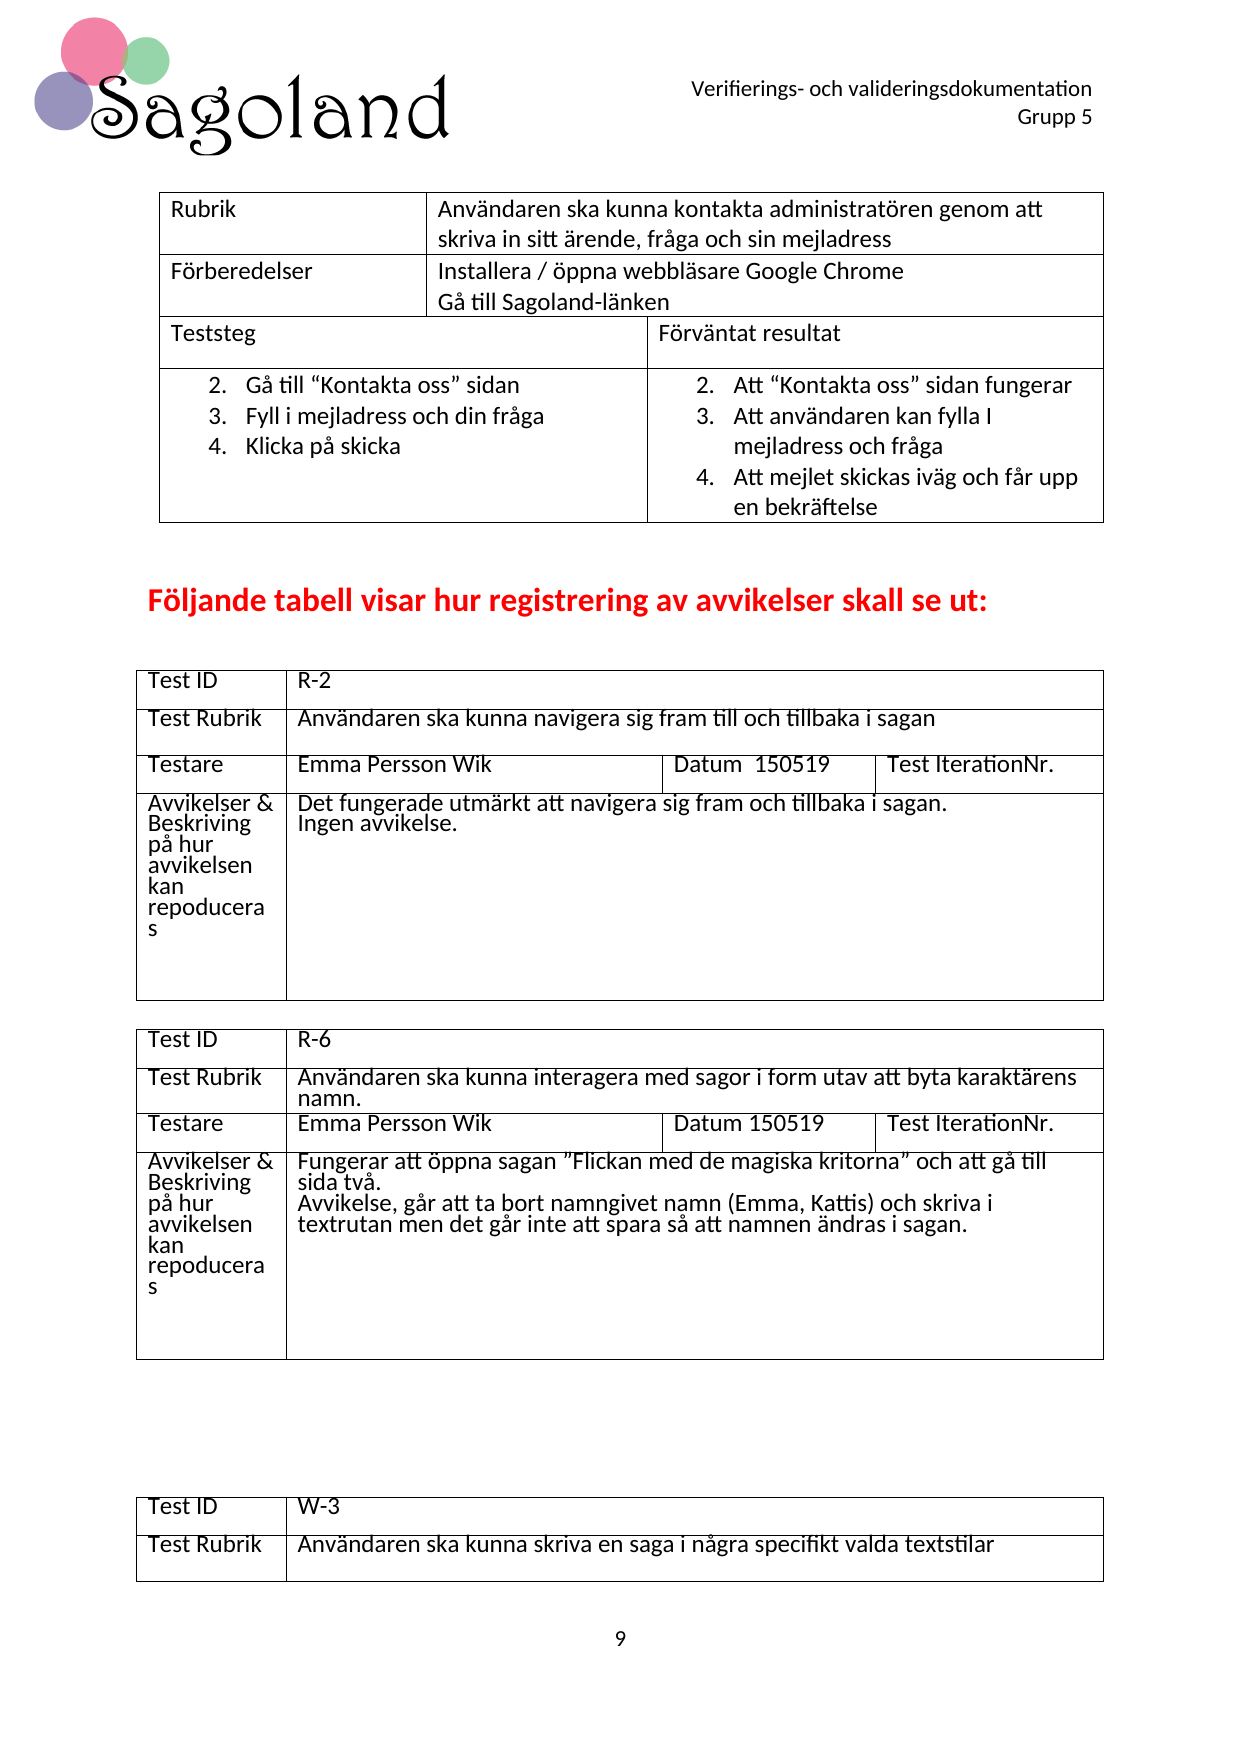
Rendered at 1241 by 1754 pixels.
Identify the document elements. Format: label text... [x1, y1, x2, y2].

table_header W-3 [287, 1498, 1103, 1535]
table_cell Emma Persson Wik [287, 1114, 662, 1152]
table_header Test ID [137, 1498, 286, 1535]
table_cell Test Rubrik [137, 710, 286, 754]
table_cell Datum 150519 [663, 756, 875, 793]
text Följande tabell visar hur registrering av avvikelser skall se ut: [148, 579, 1093, 619]
table_cell Fungerar att öppna sagan ”Flickan med de magiska kritorna” och att gå till sida två. Avvikelse, går att ta bort namngivet namn (Emma, Kattis) och skriva i textrutan men det går inte att spara så att namnen ändras i sagan. [287, 1153, 1103, 1359]
table_cell Förberedelser [160, 255, 426, 316]
table_header Test ID [137, 671, 286, 709]
table_cell Att “Kontakta oss” sidan fungerar Att användaren kan fylla I mejladress och fråga Att mejlet skickas iväg och får upp en bekräftelse [648, 369, 1103, 522]
table_cell Rubrik [160, 193, 426, 254]
table_cell Användaren ska kunna navigera sig fram till och tillbaka i sagan [287, 710, 1103, 754]
table_header R-6 [287, 1030, 1103, 1067]
table_cell Datum 150519 [663, 1114, 875, 1152]
picture [31, 15, 453, 156]
table_cell Avvikelser & Beskriving på hur avvikelsen kan repoduceras [137, 794, 286, 1000]
table_cell Användaren ska kunna kontakta administratören genom att skriva in sitt ärende, fråga och sin mejladress [427, 193, 1103, 254]
table_cell Installera / öppna webbläsare Google Chrome Gå till Sagoland-länken [427, 255, 1103, 316]
table_cell Användaren ska kunna interagera med sagor i form utav att byta karaktärens namn. [287, 1069, 1103, 1113]
table_cell Användaren ska kunna skriva en saga i några specifikt valda textstilar [287, 1536, 1103, 1581]
table_cell Förväntat resultat [648, 317, 1103, 368]
table_cell Testare [137, 1114, 286, 1152]
table_cell Test Rubrik [137, 1069, 286, 1113]
table_cell Test Rubrik [137, 1536, 286, 1581]
table_cell Teststeg [160, 317, 647, 368]
table_cell Test IterationNr. [876, 1114, 1103, 1152]
table_cell Emma Persson Wik [287, 756, 662, 793]
table_cell Det fungerade utmärkt att navigera sig fram och tillbaka i sagan. Ingen avvikelse. [287, 794, 1103, 1000]
table_header Test ID [137, 1030, 286, 1067]
table_cell Gå till “Kontakta oss” sidan Fyll i mejladress och din fråga Klicka på skicka [160, 369, 647, 522]
table_cell Testare [137, 756, 286, 793]
table_cell Test IterationNr. [876, 756, 1103, 793]
table_header R-2 [287, 671, 1103, 709]
table_cell Avvikelser & Beskriving på hur avvikelsen kan repoduceras [137, 1153, 286, 1359]
